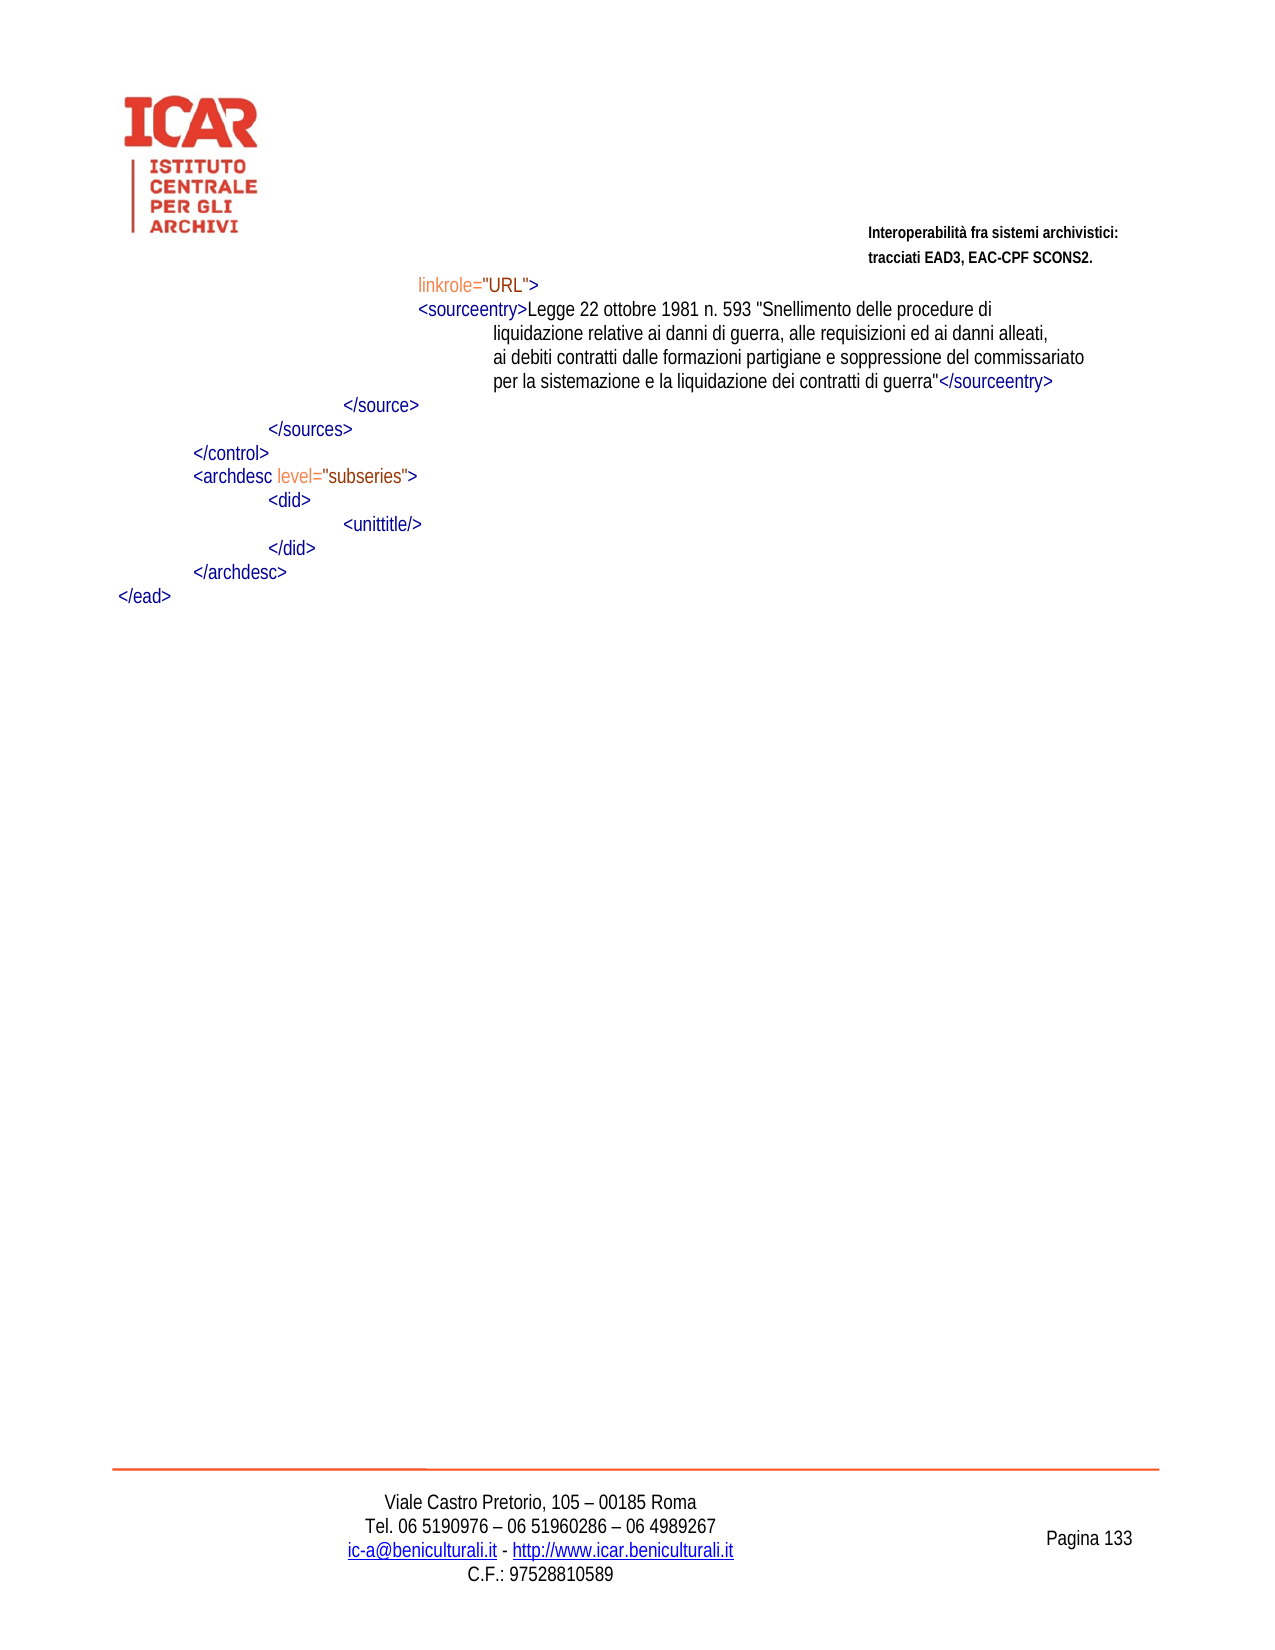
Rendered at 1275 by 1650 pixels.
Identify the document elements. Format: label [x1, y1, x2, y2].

text [118, 273, 1157, 632]
